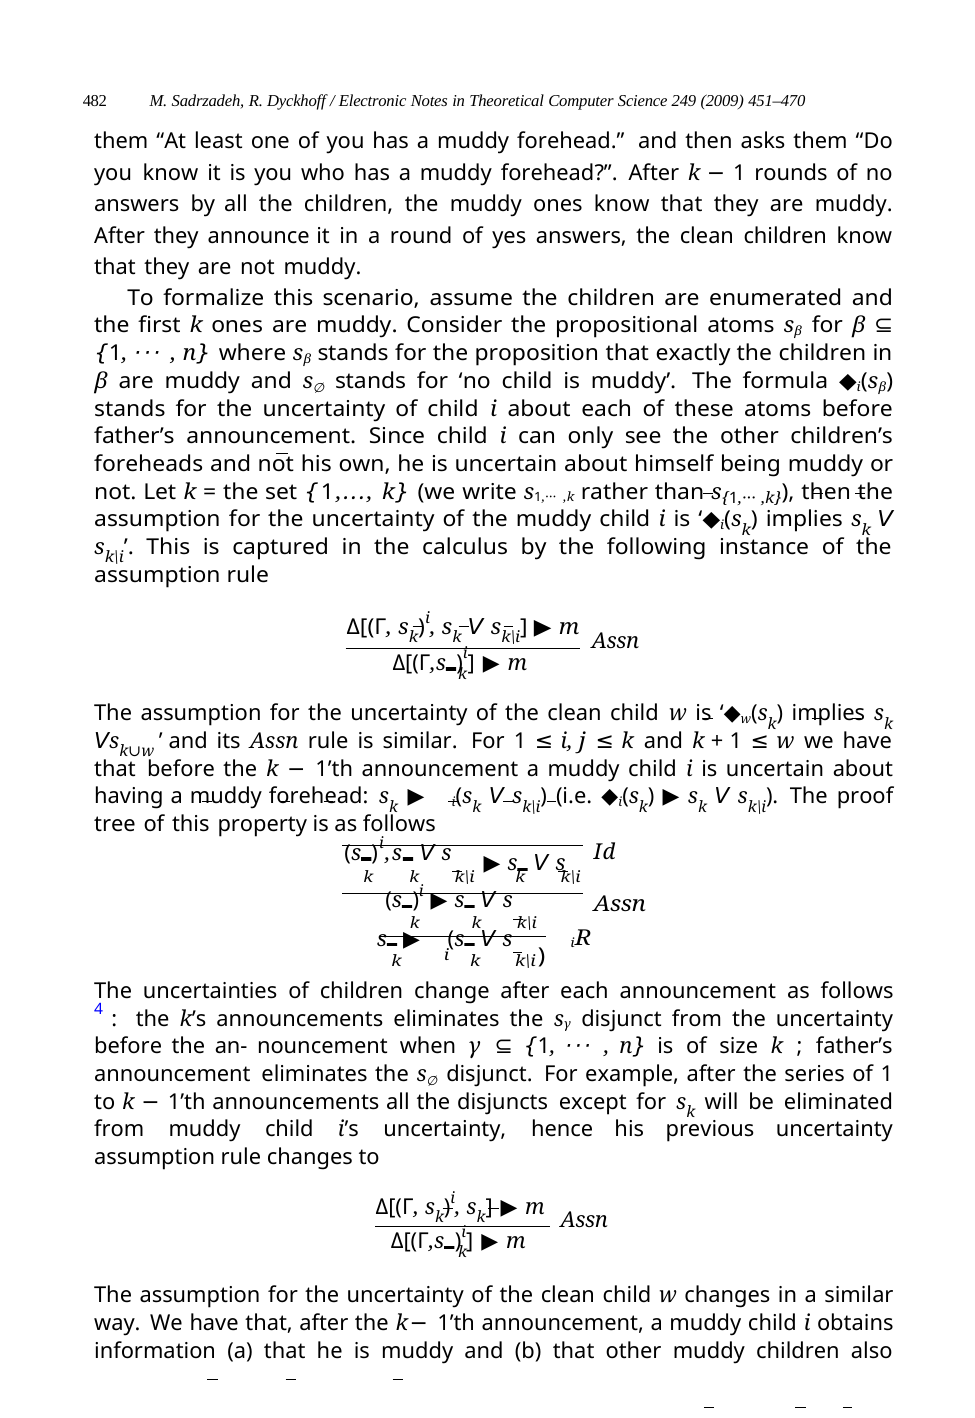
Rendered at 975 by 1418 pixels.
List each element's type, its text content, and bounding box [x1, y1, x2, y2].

text Δ[(Γ,s)i] ▶ m Assn [128, 640, 904, 678]
text Assn [593, 894, 904, 915]
text (s)i,s V s [35, 846, 452, 864]
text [94, 1281, 893, 1364]
picture [361, 857, 372, 861]
text The uncertainties of children change after each announcement as follows 4 : the k’s announcements eliminates the sγ disjunct from the uncertainty before the an- nouncement when γ ⊆ {1, ··· , n} is of size k ; father’s announcement eliminates the s∅ disjunct. For example, after the series of 1 to k − 1’th announcements all the disjuncts except for sk will be eliminated from muddy child i’s uncertainty, hence his previous uncertainty assumption rule changes to [94, 976, 893, 1170]
text (s)i ▶ s V s [35, 894, 513, 911]
text The assumption for the uncertainty of the clean child w is ‘◆w(sk) implies sk Vsk∪w ’ and its Assn rule is similar. For 1 ≤ i, j ≤ k and k + 1 ≤ w we have that before the k − 1’th announcement a muddy child i is uncertain about having a muddy forehead: sk ▶ i(sk V sk\i) (i.e. ◆i(sk) ▶ sk V sk\i). The proof tree of this property is as follows [94, 699, 893, 837]
text Id [593, 846, 904, 862]
text Δ[(Γ,s)i] ▶ m Assn [391, 1220, 904, 1256]
text To formalize this scenario, assume the children are enumerated and the first k ones are muddy. Consider the propositional atoms sβ for β ⊆ {1, ··· , n} where sβ stands for the proposition that exactly the children in β are muddy and s∅ stands for ‘no child is muddy’. The formula ◆i(sβ) stands for the uncertainty of child i about each of these atoms before father’s announcement. Since child i can only see the other children’s foreheads and not his own, he is uncertain about himself being muddy or not. Let k = the set {1,..., k} (we write s1,··· ,k rather than s{1,··· ,k}), then the assumption for the uncertainty of the muddy child i is ‘◆i(sk) implies sk V sk\i’. This is captured in the calculus by the following instance of the assumption rule [94, 283, 893, 588]
text k k k\i [35, 915, 537, 932]
picture [402, 857, 414, 861]
picture [445, 667, 457, 671]
text k i k k\i [35, 950, 892, 971]
text them “At least one of you has a muddy forehead.” and then asks them “Do you know it is you who has a muddy forehead?”. After k − 1 rounds of no answers by all the children, the muddy ones know that they are muddy. After they announce it in a round of yes answers, the clean children know that they are not muddy. [94, 125, 893, 281]
text Δ[(Γ, sk)i, sk V sk\i] ▶ m [35, 610, 891, 640]
text ) iR [538, 926, 904, 950]
text Δ[(Γ, sk)i, sk] ▶ m [375, 1192, 904, 1220]
